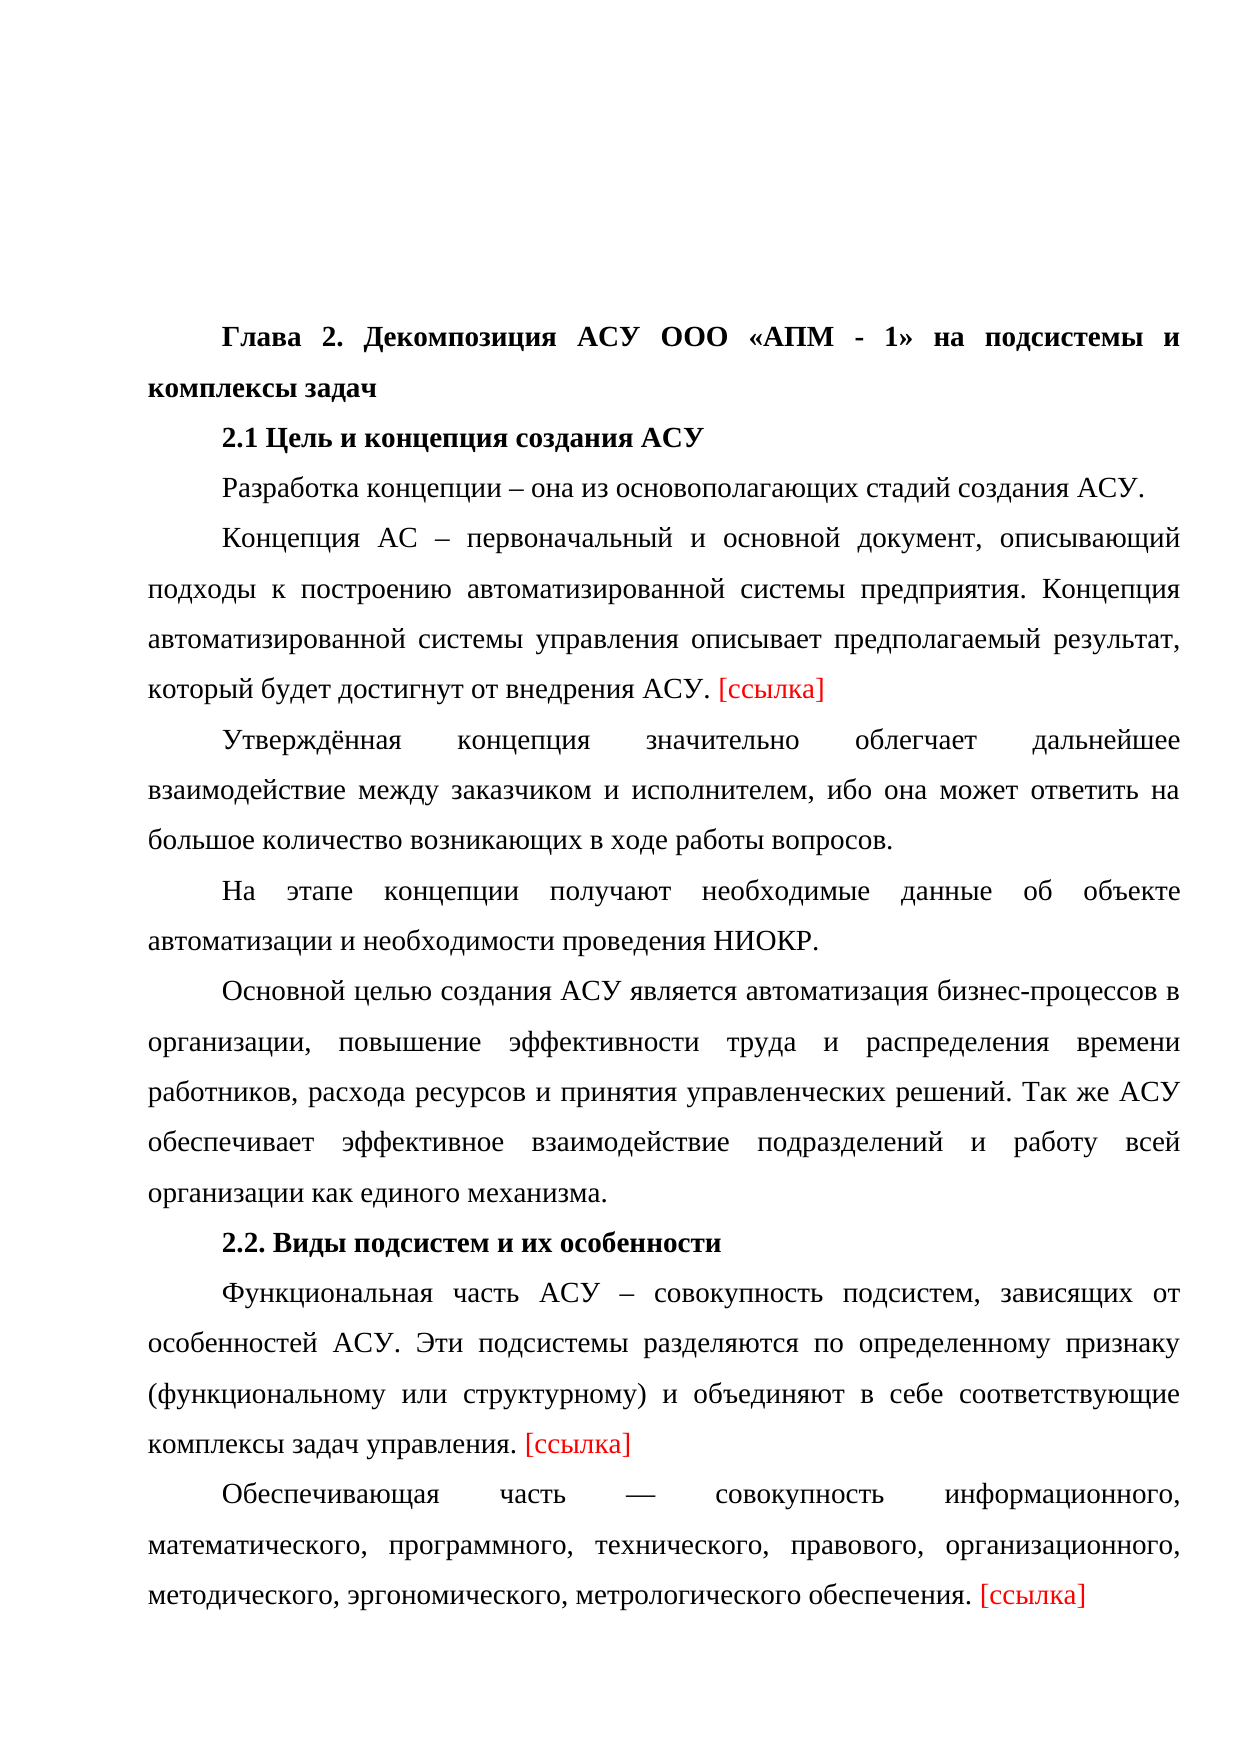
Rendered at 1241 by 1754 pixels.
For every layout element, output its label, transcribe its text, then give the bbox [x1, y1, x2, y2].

text Разработка концепции – она из основополагающих стадий создания АСУ. [148, 470, 1181, 504]
text 2.2. Виды подсистем и их особенности [148, 1225, 1181, 1258]
text Обеспечивающая часть — совокупность информационного, математического, программного, технического, правового, организационного, методического, эргономического, метрологического обеспечения. [ссылка] [148, 1477, 1181, 1611]
text На этапе концепции получают необходимые данные об объекте автоматизации и необходимости проведения НИОКР. [148, 873, 1181, 957]
text 2.1 Цель и концепция создания АСУ [148, 420, 1181, 453]
text Функциональная часть АСУ – совокупность подсистем, зависящих от особенностей АСУ. Эти подсистемы разделяются по определенному признаку (функциональному или структурному) и объединяют в себе соответствующие комплексы задач управления. [ссылка] [148, 1275, 1181, 1460]
text Основной целью создания АСУ является автоматизация бизнес-процессов в организации, повышение эффективности труда и распределения времени работников, расхода ресурсов и принятия управленческих решений. Так же АСУ обеспечивает эффективное взаимодействие подразделений и работу всей организации как единого механизма. [148, 973, 1181, 1208]
text Утверждённая концепция значительно облегчает дальнейшее взаимодействие между заказчиком и исполнителем, ибо она может ответить на большое количество возникающих в ходе работы вопросов. [148, 722, 1181, 856]
text Глава 2. Декомпозиция АСУ ООО «АПМ - 1» на подсистемы и комплексы задач [148, 319, 1181, 403]
text Концепция АС – первоначальный и основной документ, описывающий подходы к построению автоматизированной системы предприятия. Концепция автоматизированной системы управления описывает предполагаемый результат, который будет достигнут от внедрения АСУ. [ссылка] [148, 521, 1181, 705]
